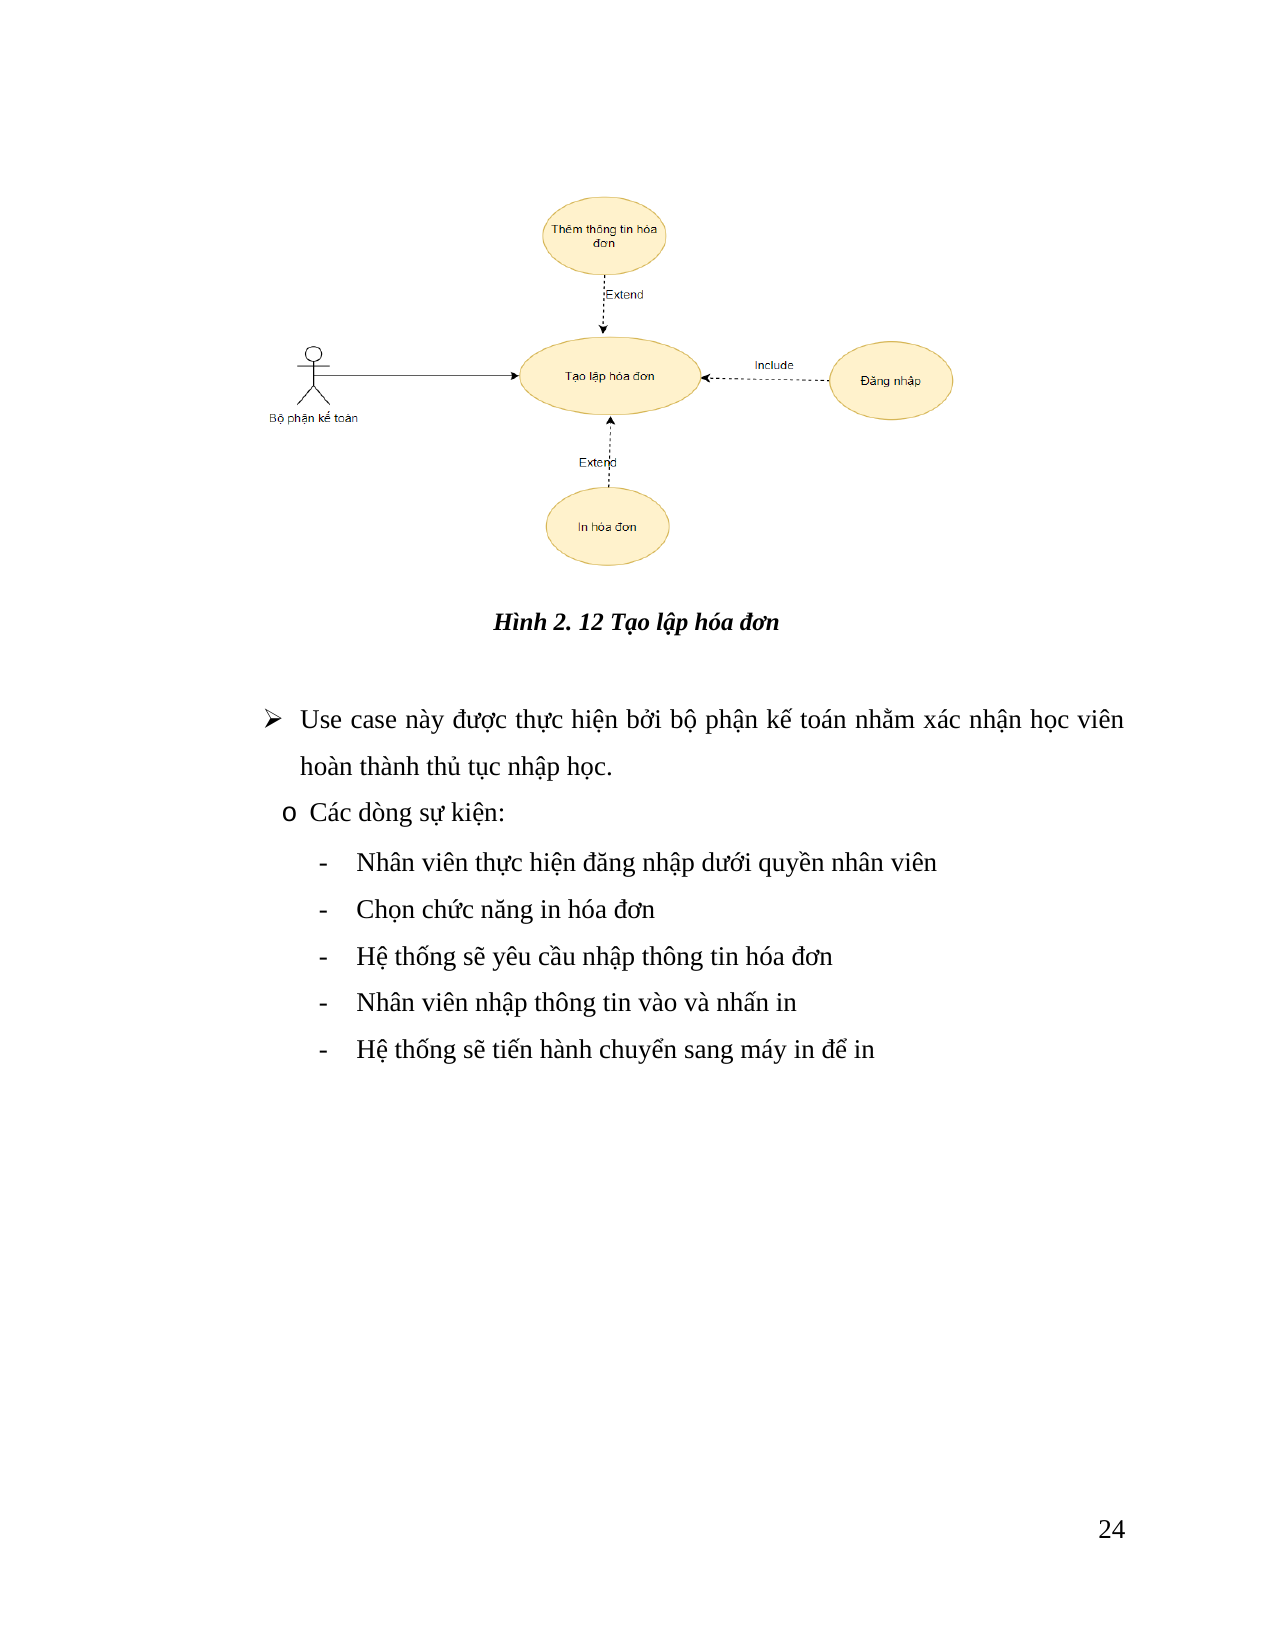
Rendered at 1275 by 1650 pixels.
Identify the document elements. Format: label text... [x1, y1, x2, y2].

list Các dòng sự kiện: [281, 796, 1125, 830]
list Nhân viên nhập thông tin vào và nhấn in [319, 987, 1125, 1018]
list Hệ thống sẽ tiến hành chuyển sang máy in để in [319, 1033, 1125, 1064]
list Chọn chức năng in hóa đơn [319, 893, 1125, 924]
list Hệ thống sẽ yêu cầu nhập thông tin hóa đơn [319, 940, 1125, 971]
list Nhân viên thực hiện đăng nhập dưới quyền nhân viên [319, 847, 1125, 878]
text Hình 2. 12 Tạo lập hóa đơn [150, 607, 1125, 636]
list Use case này được thực hiện bởi bộ phận kế toán nhằm xác nhận học viên hoàn thành thủ tục nhập học. [262, 703, 1125, 781]
picture [225, 150, 1005, 592]
